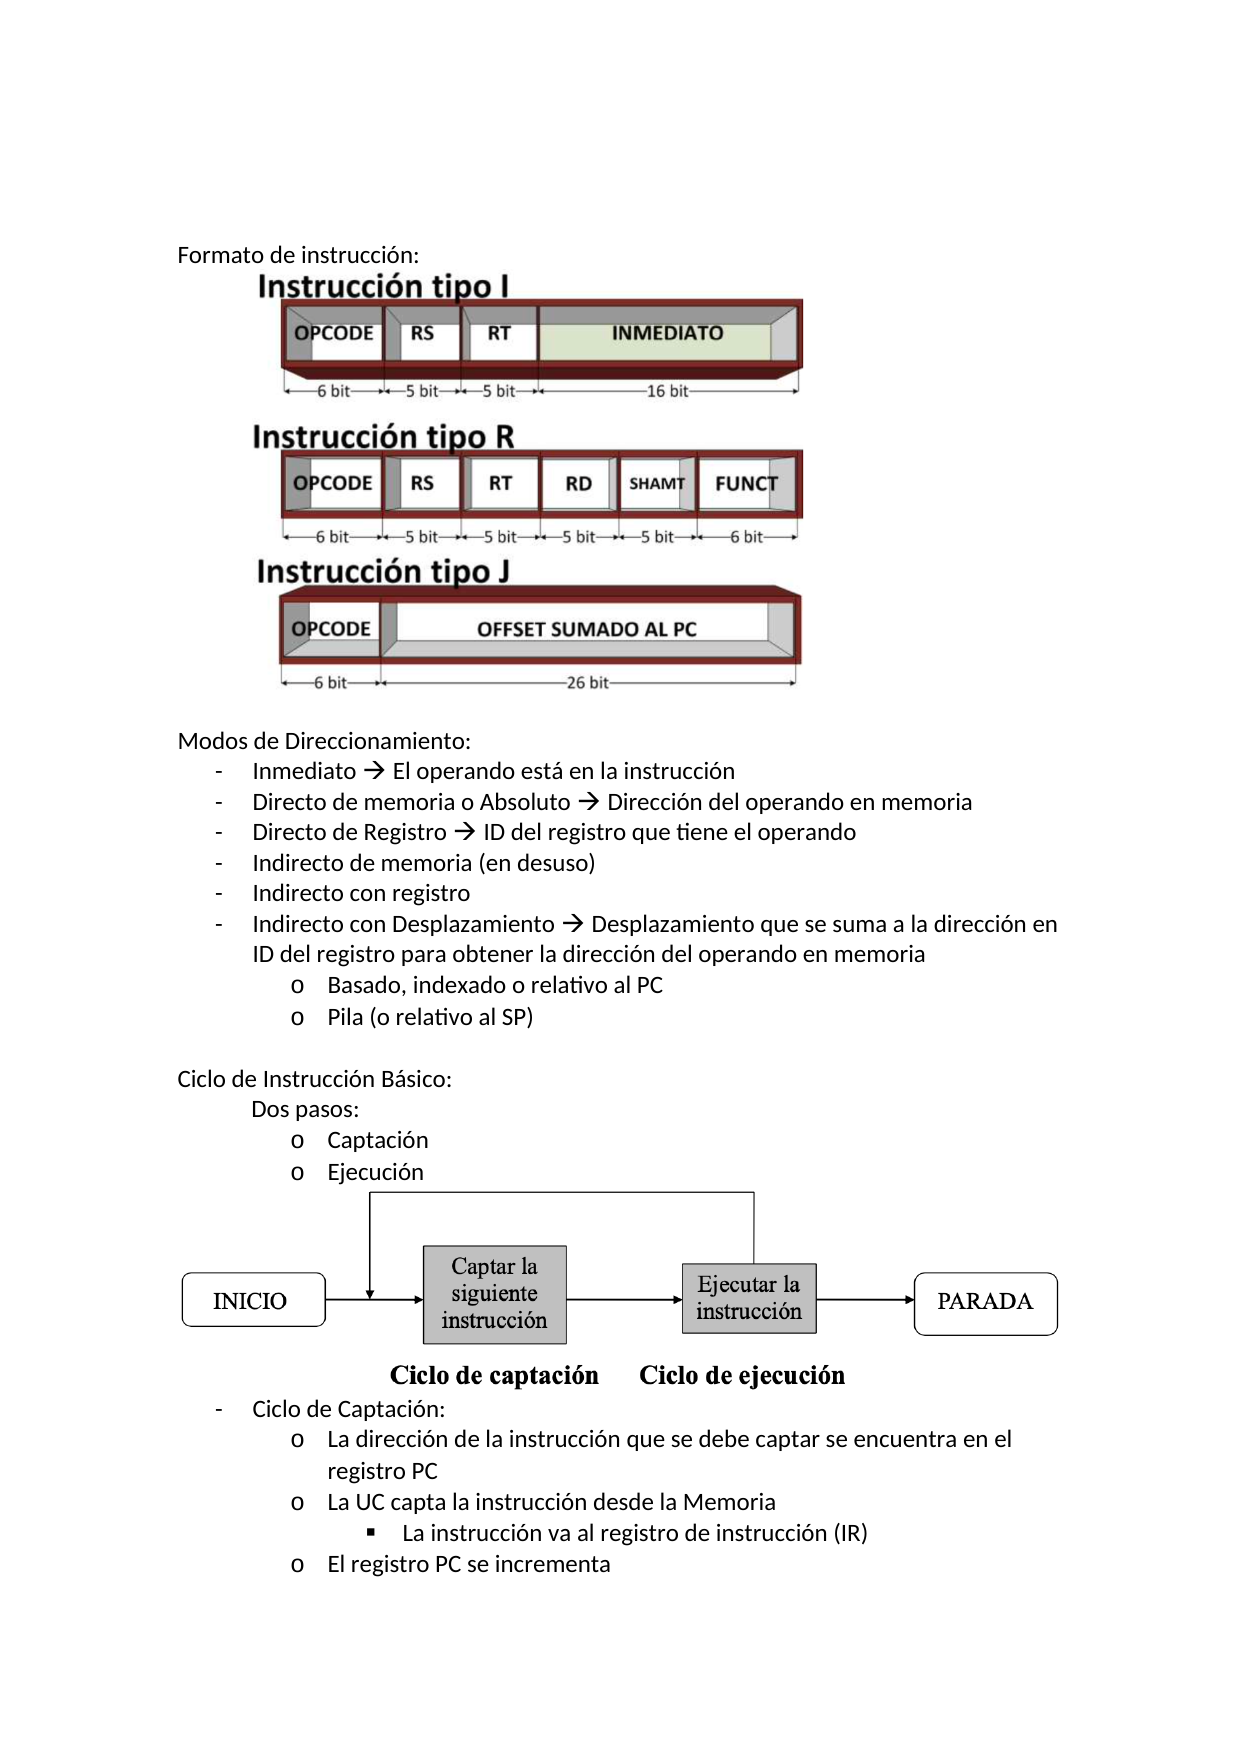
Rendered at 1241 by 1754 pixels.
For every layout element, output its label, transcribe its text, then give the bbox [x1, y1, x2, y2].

text Formato de instrucción: [177, 239, 1063, 270]
list Indirecto de memoria (en desuso) [215, 847, 1063, 877]
text Dos pasos: [177, 1093, 1063, 1124]
list Directo de Registro ID del registro que tiene el operando [215, 816, 1063, 847]
list Directo de memoria o Absoluto Dirección del operando en memoria [215, 786, 1063, 816]
list Pila (o relativo al SP) [290, 1001, 1063, 1032]
list La dirección de la instrucción que se debe captar se encuentra en el registro PC [290, 1423, 1063, 1486]
picture [177, 1187, 1063, 1393]
list Indirecto con Desplazamiento Desplazamiento que se suma a la dirección en ID del registro para obtener la dirección del operando en memoria [215, 908, 1063, 969]
list La UC capta la instrucción desde la Memoria [290, 1486, 1063, 1518]
list El registro PC se incrementa [290, 1548, 1063, 1580]
list Ejecución [290, 1156, 1063, 1187]
text Ciclo de Instrucción Básico: [177, 1063, 1063, 1093]
list Basado, indexado o relativo al PC [290, 969, 1063, 1001]
list Indirecto con registro [215, 877, 1063, 908]
picture [252, 269, 807, 695]
list Inmediato El operando está en la instrucción [215, 755, 1063, 786]
list La instrucción va al registro de instrucción (IR) [365, 1518, 1063, 1548]
list Ciclo de Captación: [215, 1393, 1063, 1423]
list Captación [290, 1124, 1063, 1156]
text Modos de Direccionamiento: [177, 725, 1063, 755]
